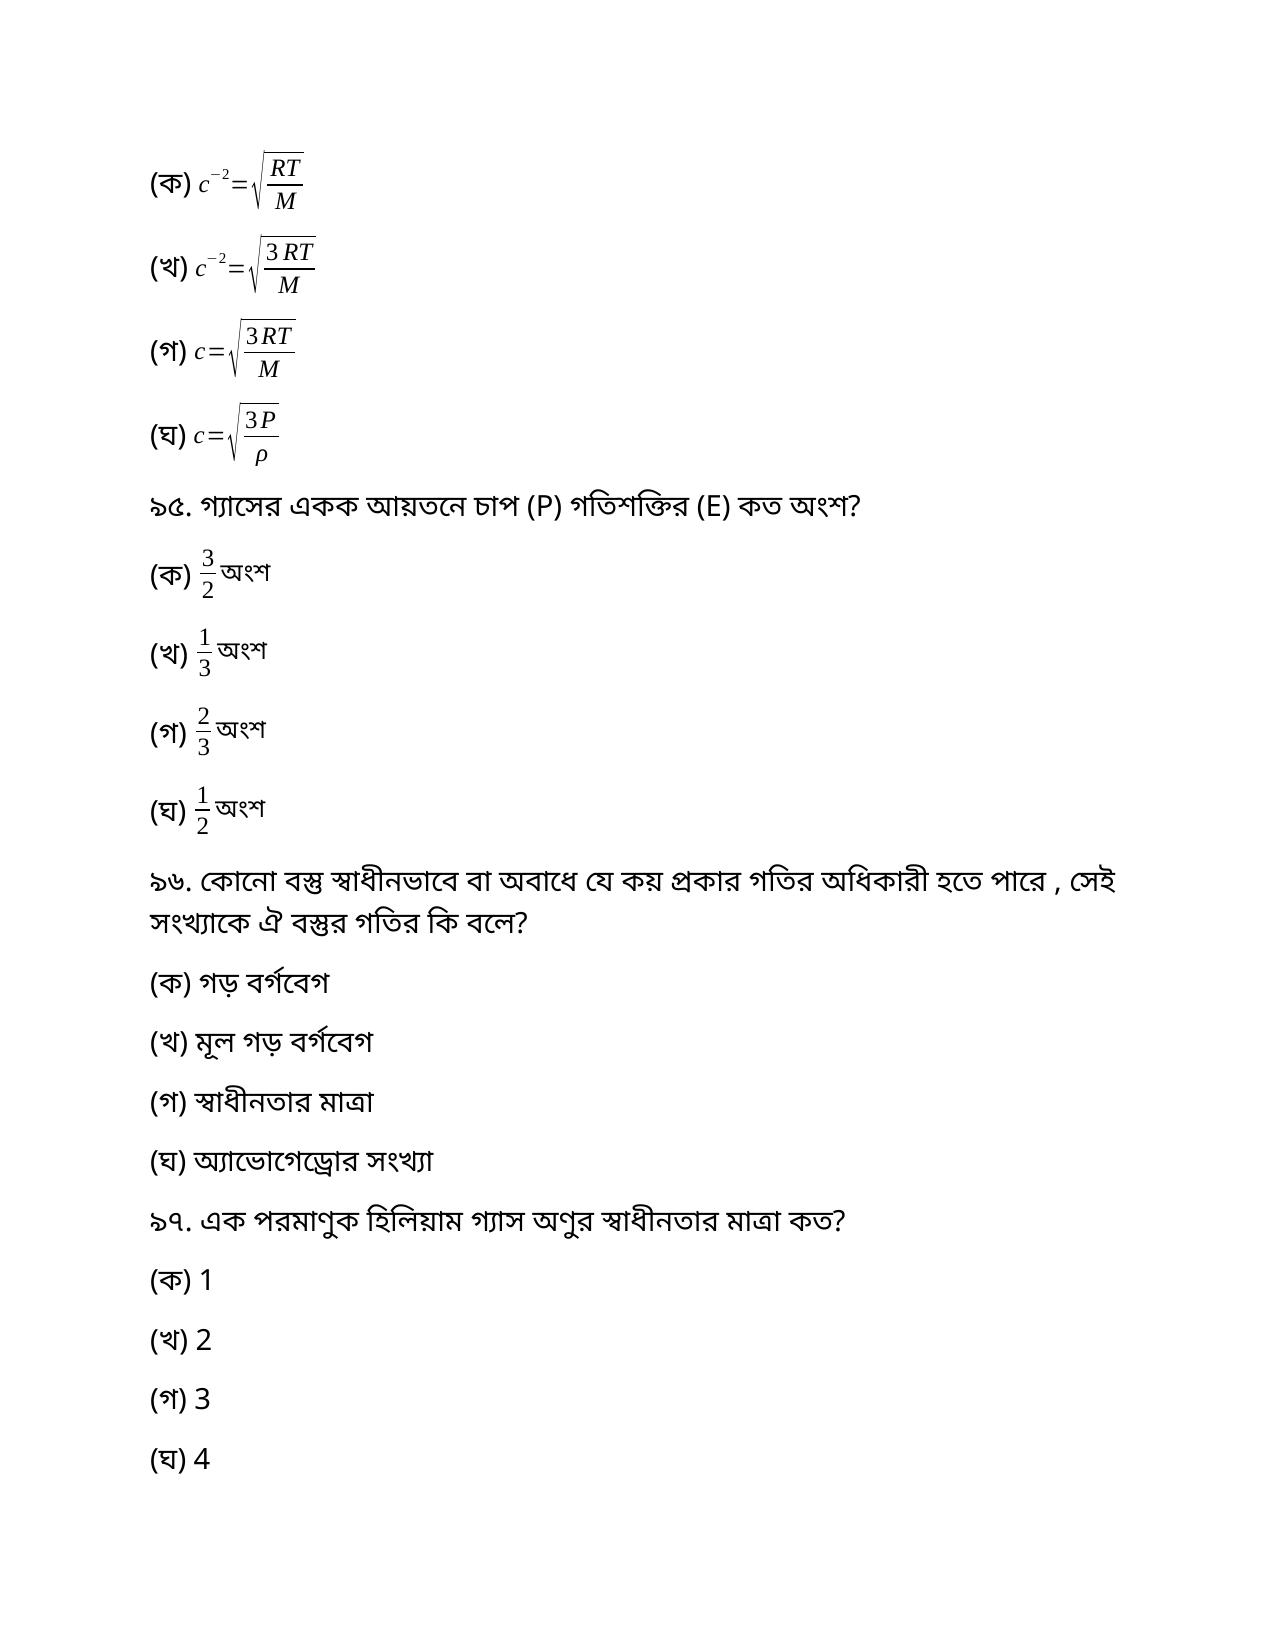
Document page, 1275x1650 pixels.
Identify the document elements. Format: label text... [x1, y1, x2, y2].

text (ক) 1 [150, 1259, 1125, 1299]
text ৯৫. গ্যাসের একক আয়তনে চাপ (P) গতিশক্তির (E) কত অংশ? [150, 485, 1125, 525]
text (গ) স্বাধীনতার মাত্রা [150, 1081, 1125, 1121]
text (খ) 2 [150, 1319, 1125, 1359]
text (গ) 3 [150, 1378, 1125, 1418]
text ৯৭. এক পরমাণুক হিলিয়াম গ্যাস অণুর স্বাধীনতার মাত্রা কত? [150, 1200, 1125, 1240]
text (ঘ) অ্যাভোগেড্রোর সংখ্যা [150, 1141, 1125, 1180]
text (খ) [150, 624, 1125, 683]
text (খ) মূল গড় বর্গবেগ [150, 1022, 1125, 1061]
text (ঘ) 4 [150, 1438, 1125, 1478]
text ৯৬. কোনো বস্তু স্বাধীনভাবে বা অবাধে যে কয় প্রকার গতির অধিকারী হতে পারে , সেই সংখ্যাকে ঐ বস্তুর গতির কি বলে? [150, 860, 1125, 942]
text (ক) [150, 150, 1125, 214]
text (ক) [150, 545, 1125, 604]
text (খ) [150, 234, 1125, 298]
text (ক) গড় বর্গবেগ [150, 962, 1125, 1002]
text (ঘ) [150, 402, 1125, 466]
text (গ) [150, 318, 1125, 382]
text (গ) [150, 702, 1125, 761]
text (ঘ) [150, 781, 1125, 840]
